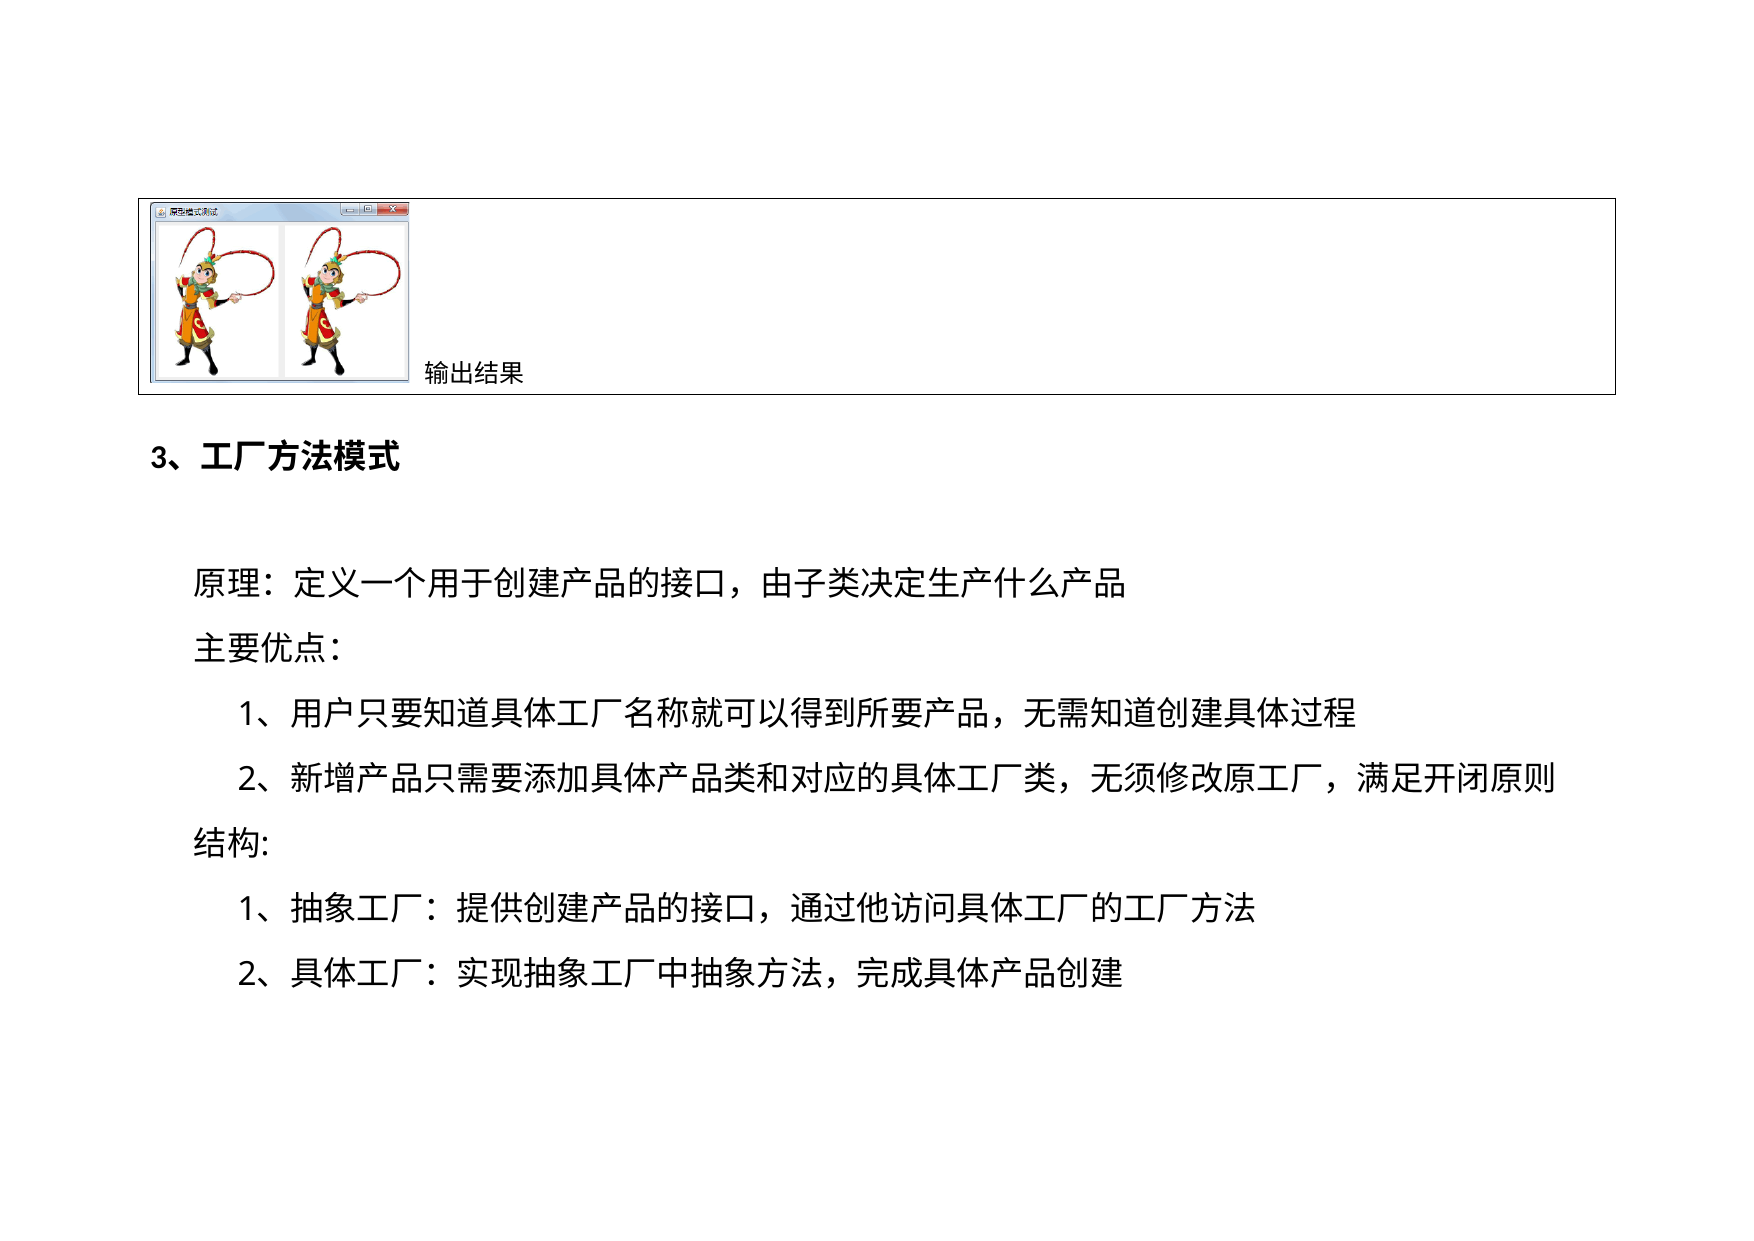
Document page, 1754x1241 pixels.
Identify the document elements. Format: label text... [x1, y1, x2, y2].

text 2、具体工厂：实现抽象工厂中抽象方法，完成具体产品创建 [194, 938, 1604, 1003]
picture [150, 202, 410, 383]
list 1、用户只要知道具体工厂名称就可以得到所要产品，无需知道创建具体过程 [237, 678, 1604, 743]
list 2、新增产品只需要添加具体产品类和对应的具体工厂类，无须修改原工厂，满足开闭原则 [194, 743, 1604, 808]
text 原理：定义一个用于创建产品的接口，由子类决定生产什么产品 [150, 548, 1604, 613]
text 主要优点： [150, 613, 1604, 678]
subtitle 3、工厂方法模式 [150, 422, 1604, 487]
text 结构: [150, 808, 1604, 873]
text 1、抽象工厂：提供创建产品的接口，通过他访问具体工厂的工厂方法 [194, 873, 1604, 938]
table_header class SunWukong extends JPanel implements Cloneable{ private static final long serialVersionUID = 5543049531872119328L; public SunWukong(){ JLabel l1=new JLabel(new ImageIcon("src/Wukong.jpg")); this.add(l1);} public Object clone(){ SunWukong w=null; try{ w=(SunWukong)super.clone(); }catch(CloneNotSupportedException e){ System.out.println("拷贝悟空失败!"); } return w; } } public class ProtoTypeWukong{ public static void main(String[] args){ JFrame jf=new JFrame("原型模式测试"); jf.setLayout(new GridLayout(1,2)); Container contentPane=jf.getContentPane(); SunWukong obj1=new SunWukong(); contentPane.add(obj1); SunWukong obj2=(SunWukong)obj1.clone(); contentPane.add(obj2); jf.pack(); jf.setVisible(true); jf.setDefaultCloseOperation(JFrame.EXIT_ON_CLOSE); } } 输出结果 [139, 199, 1615, 394]
